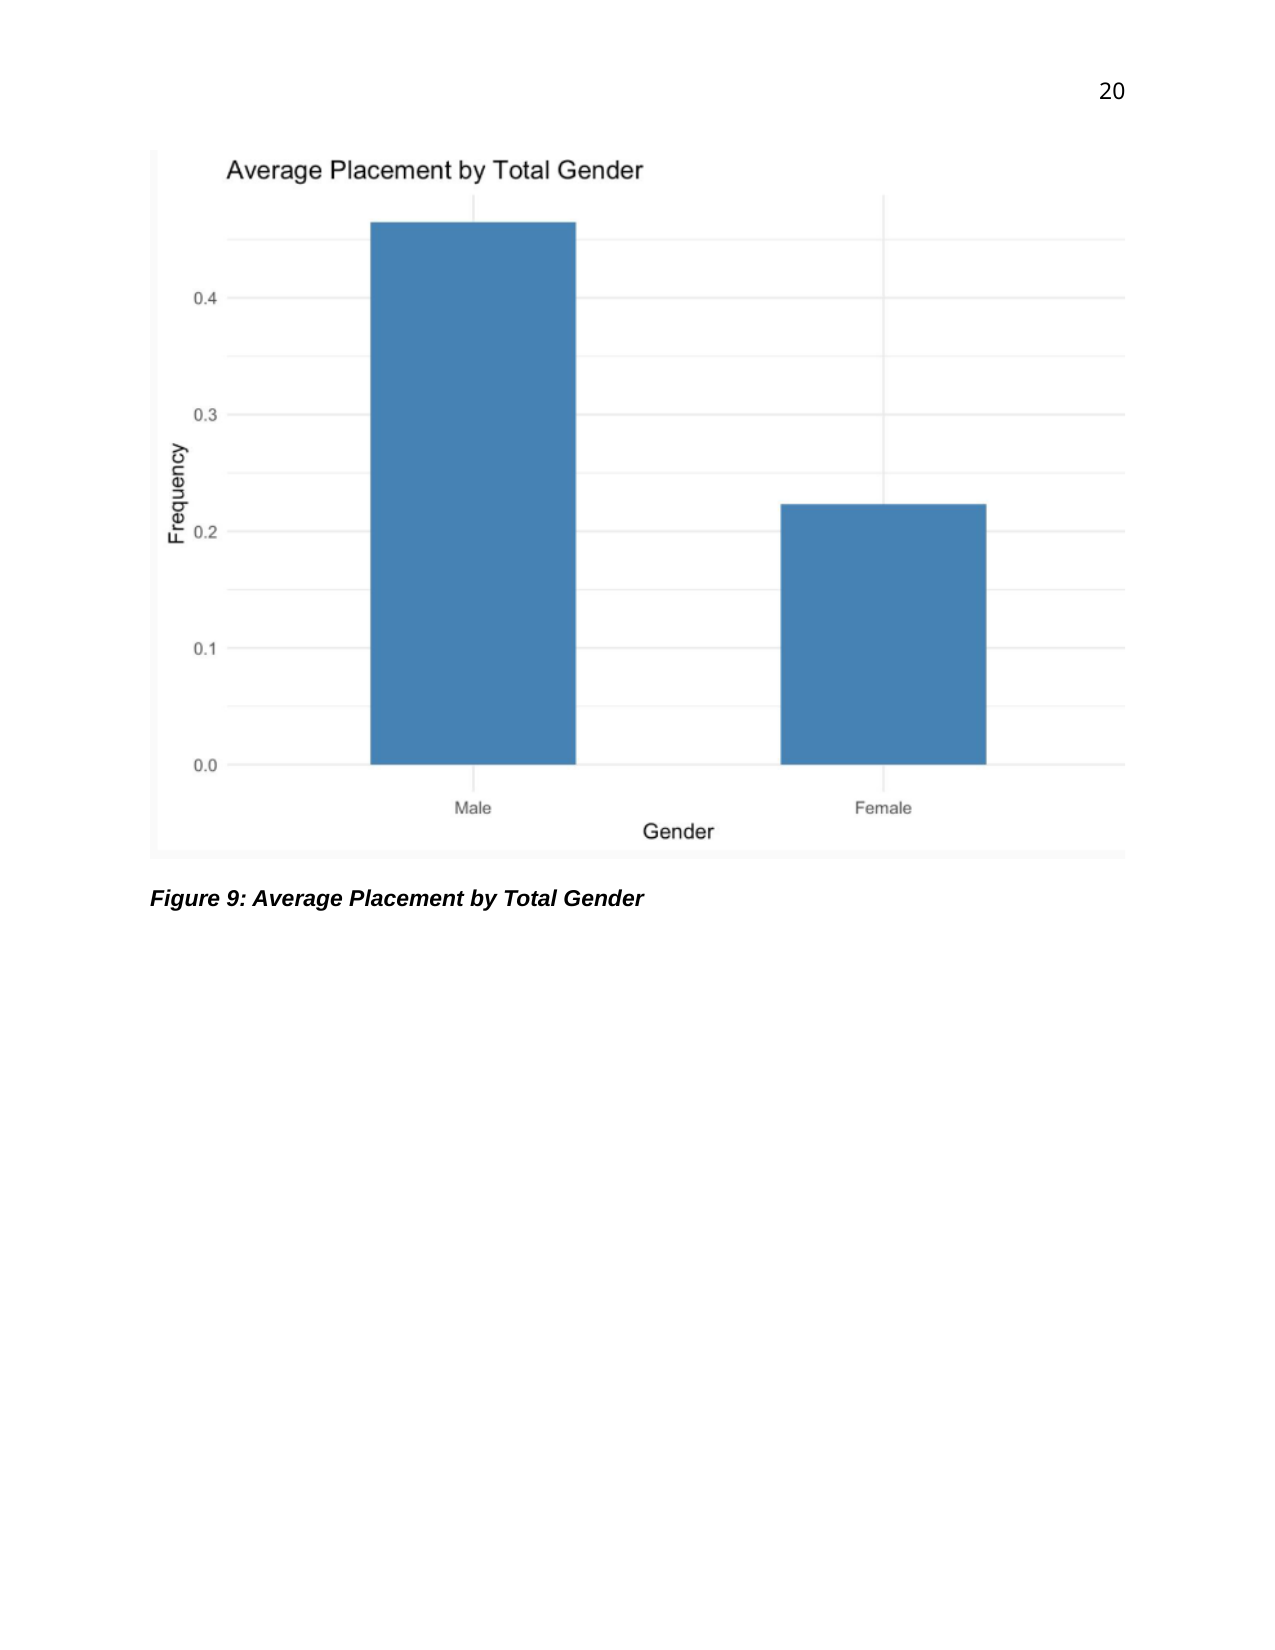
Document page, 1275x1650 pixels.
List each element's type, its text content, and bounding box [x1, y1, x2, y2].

picture [150, 150, 1125, 859]
text Figure 9: Average Placement by Total Gender [150, 859, 1125, 911]
